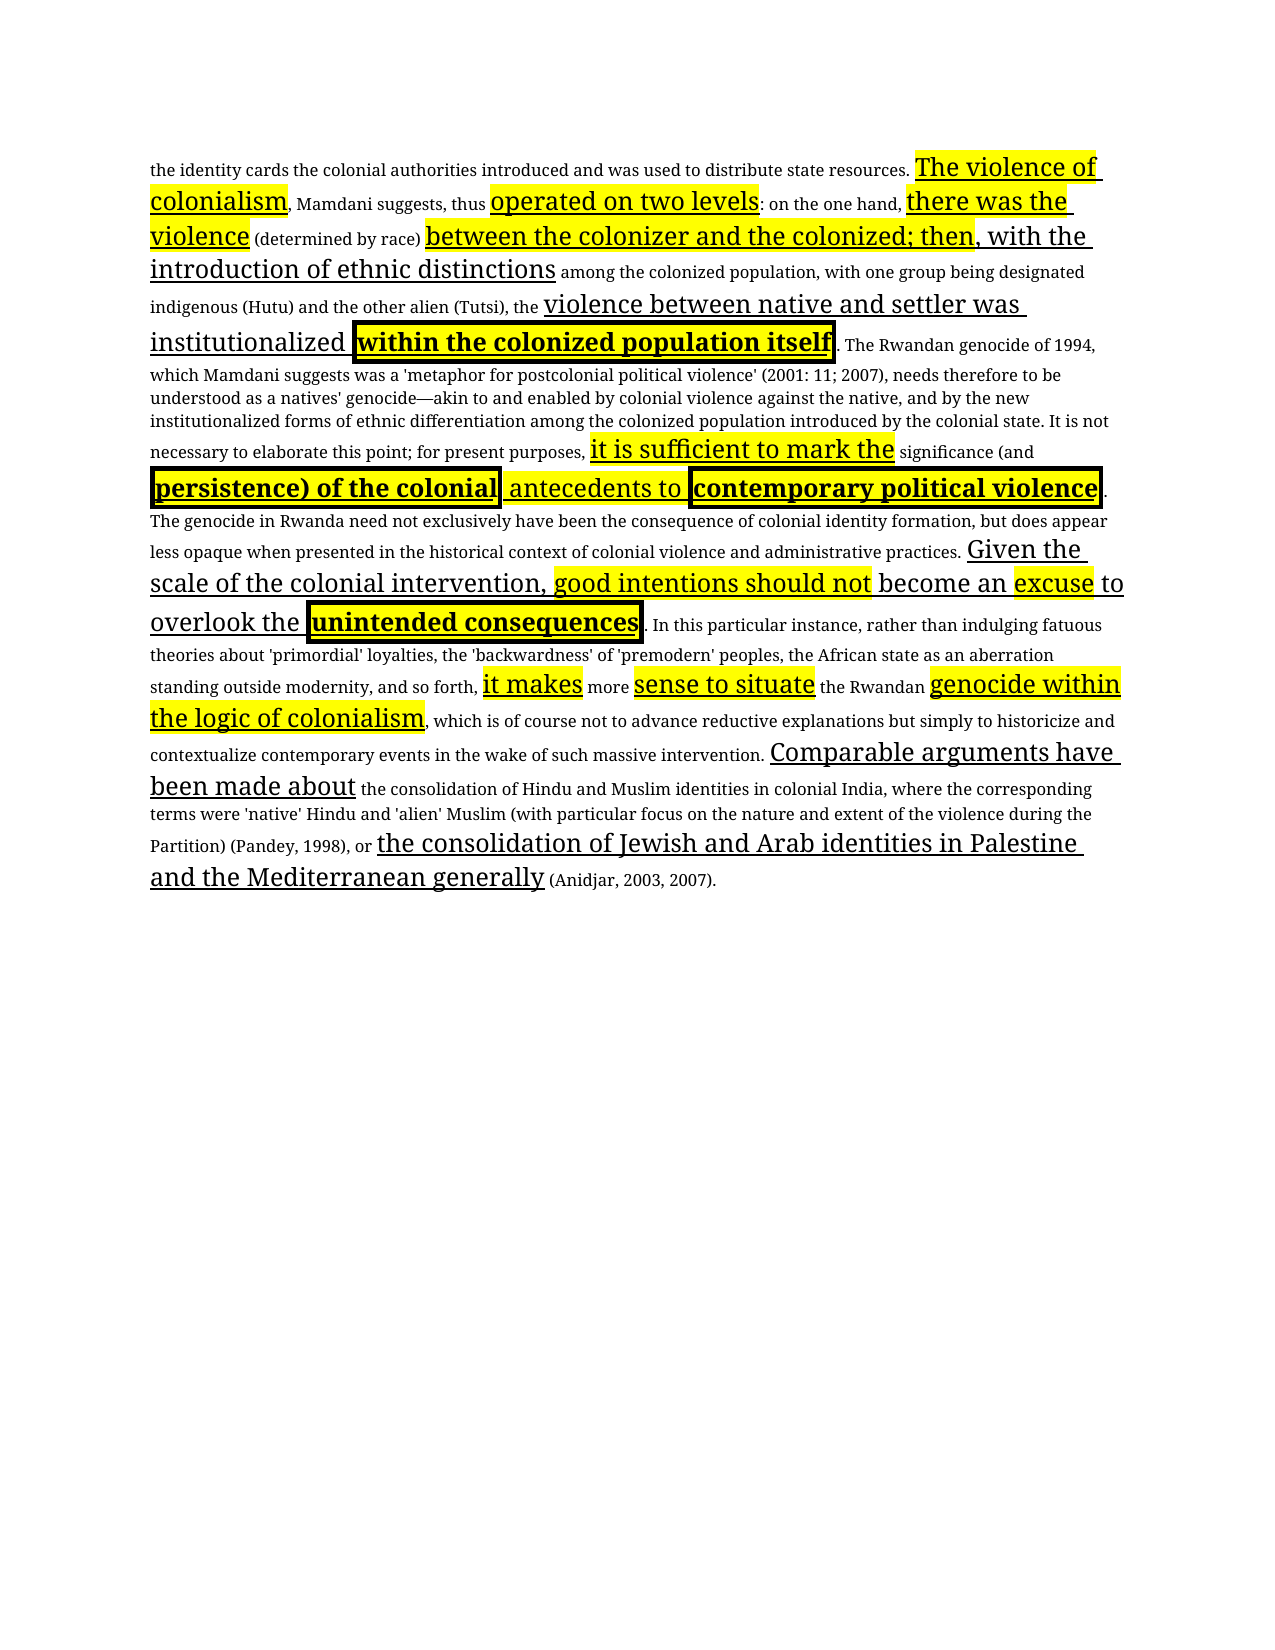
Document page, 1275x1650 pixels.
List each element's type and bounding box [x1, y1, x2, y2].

text [150, 150, 1125, 893]
